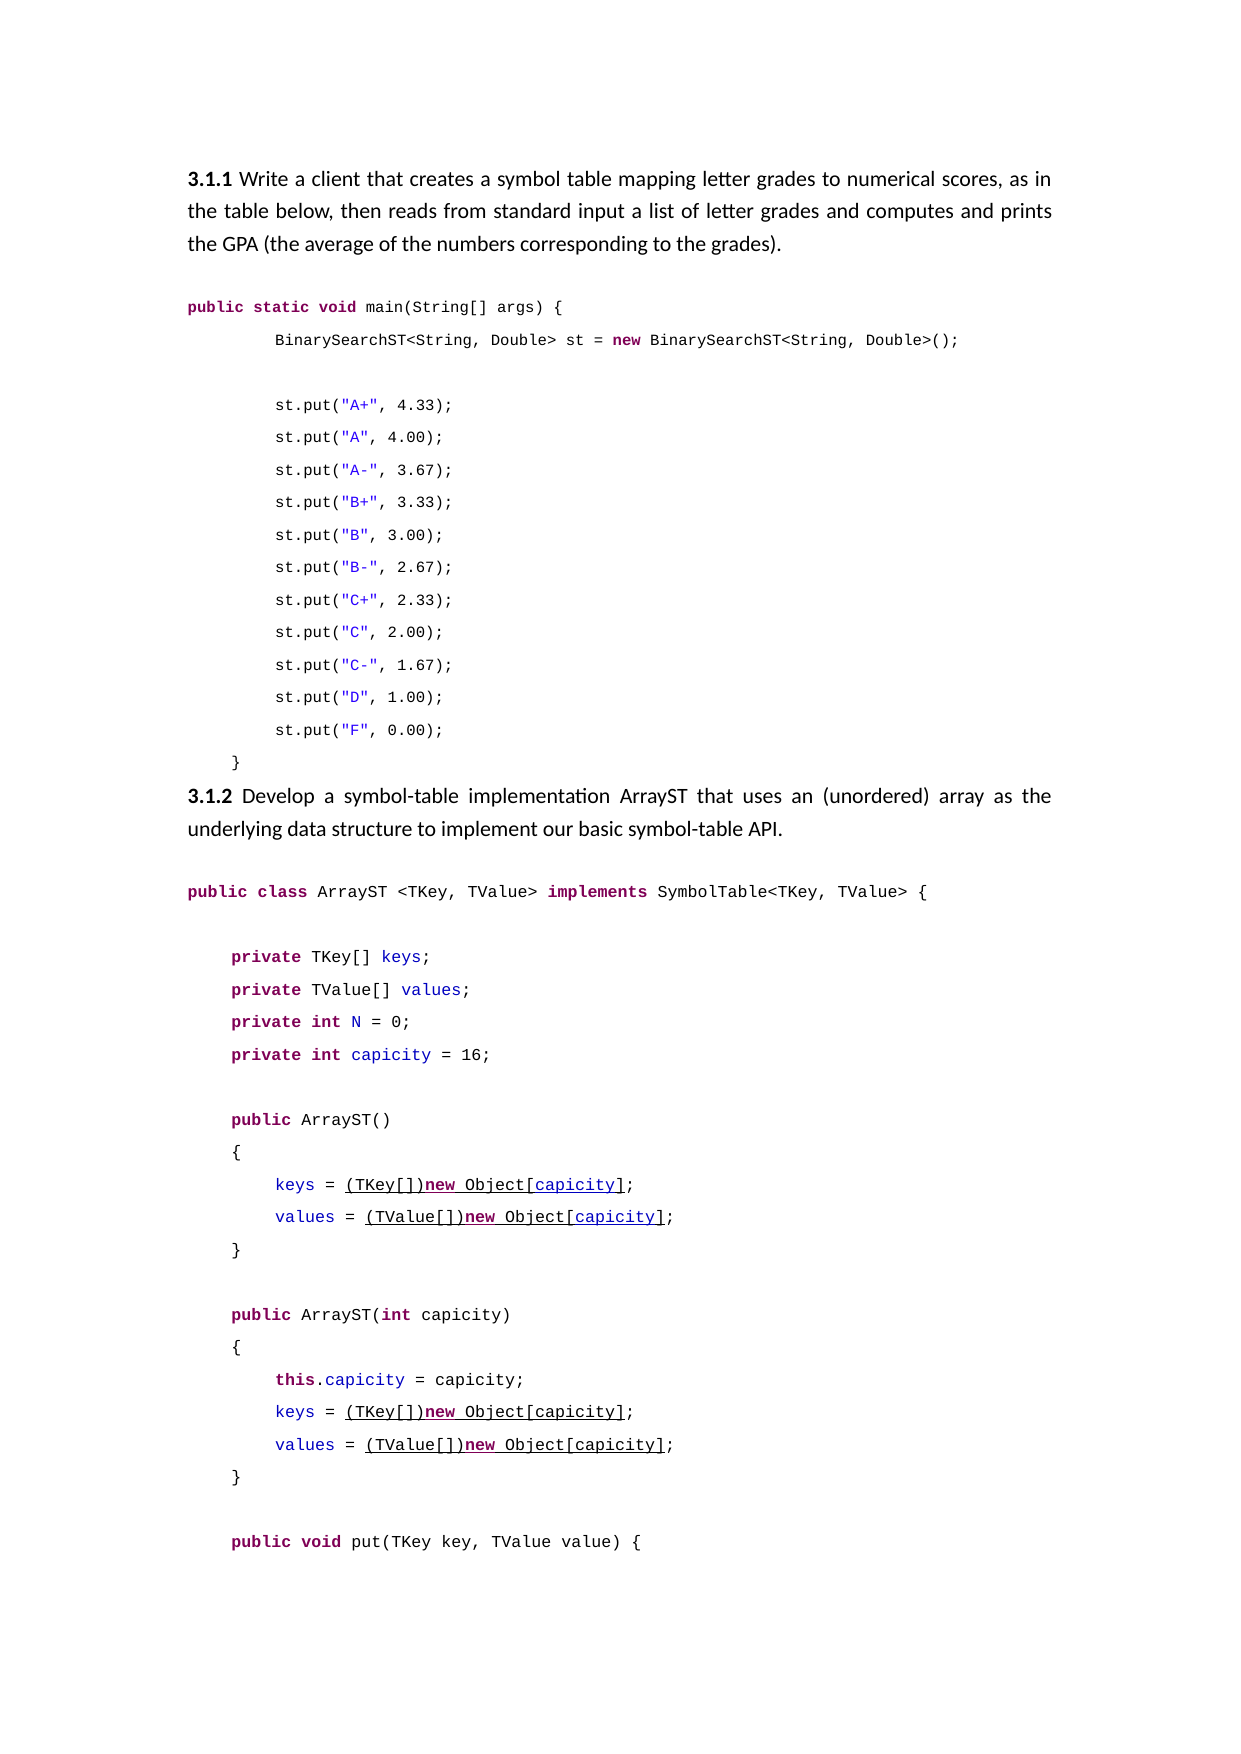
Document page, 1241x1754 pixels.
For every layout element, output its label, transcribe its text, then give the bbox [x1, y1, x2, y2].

text BinarySearchST<String, Double> st = new BinarySearchST<String, Double>(); [187, 324, 1053, 357]
text st.put("C-", 1.67); [187, 649, 1053, 682]
text public void put(TKey key, TValue value) { [187, 1527, 1053, 1559]
text keys = (TKey[])new Object[capicity]; [187, 1169, 1053, 1202]
text this.capicity = capicity; [187, 1364, 1053, 1397]
text st.put("B+", 3.33); [187, 487, 1053, 519]
text values = (TValue[])new Object[capicity]; [187, 1429, 1053, 1462]
text } [187, 1234, 1053, 1267]
text } [187, 747, 1053, 779]
text public static void main(String[] args) { [187, 292, 1053, 324]
text st.put("A+", 4.33); [187, 389, 1053, 422]
text st.put("C", 2.00); [187, 617, 1053, 649]
text st.put("A", 4.00); [187, 422, 1053, 454]
text } [187, 1462, 1053, 1494]
text values = (TValue[])new Object[capicity]; [187, 1202, 1053, 1234]
text public class ArrayST <TKey, TValue> implements SymbolTable<TKey, TValue> { [187, 877, 1053, 909]
text 3.1.2 Develop a symbol-table implementation ArrayST that uses an (unordered) array as the underlying data structure to implement our basic symbol-table API. [187, 779, 1053, 844]
text private int capicity = 16; [187, 1039, 1053, 1072]
text st.put("A-", 3.67); [187, 454, 1053, 487]
text keys = (TKey[])new Object[capicity]; [187, 1397, 1053, 1429]
text { [187, 1332, 1053, 1364]
text st.put("F", 0.00); [187, 714, 1053, 747]
text st.put("B-", 2.67); [187, 552, 1053, 584]
text st.put("C+", 2.33); [187, 584, 1053, 617]
text st.put("B", 3.00); [187, 519, 1053, 552]
text public ArrayST() [187, 1104, 1053, 1137]
text 3.1.1 Write a client that creates a symbol table mapping letter grades to numerical scores, as in the table below, then reads from standard input a list of letter grades and computes and prints the GPA (the average of the numbers corresponding to the grades). [187, 162, 1053, 259]
text { [187, 1137, 1053, 1169]
text private TKey[] keys; [187, 942, 1053, 974]
text private TValue[] values; [187, 974, 1053, 1007]
text st.put("D", 1.00); [187, 682, 1053, 714]
text private int N = 0; [187, 1007, 1053, 1039]
text public ArrayST(int capicity) [187, 1299, 1053, 1332]
